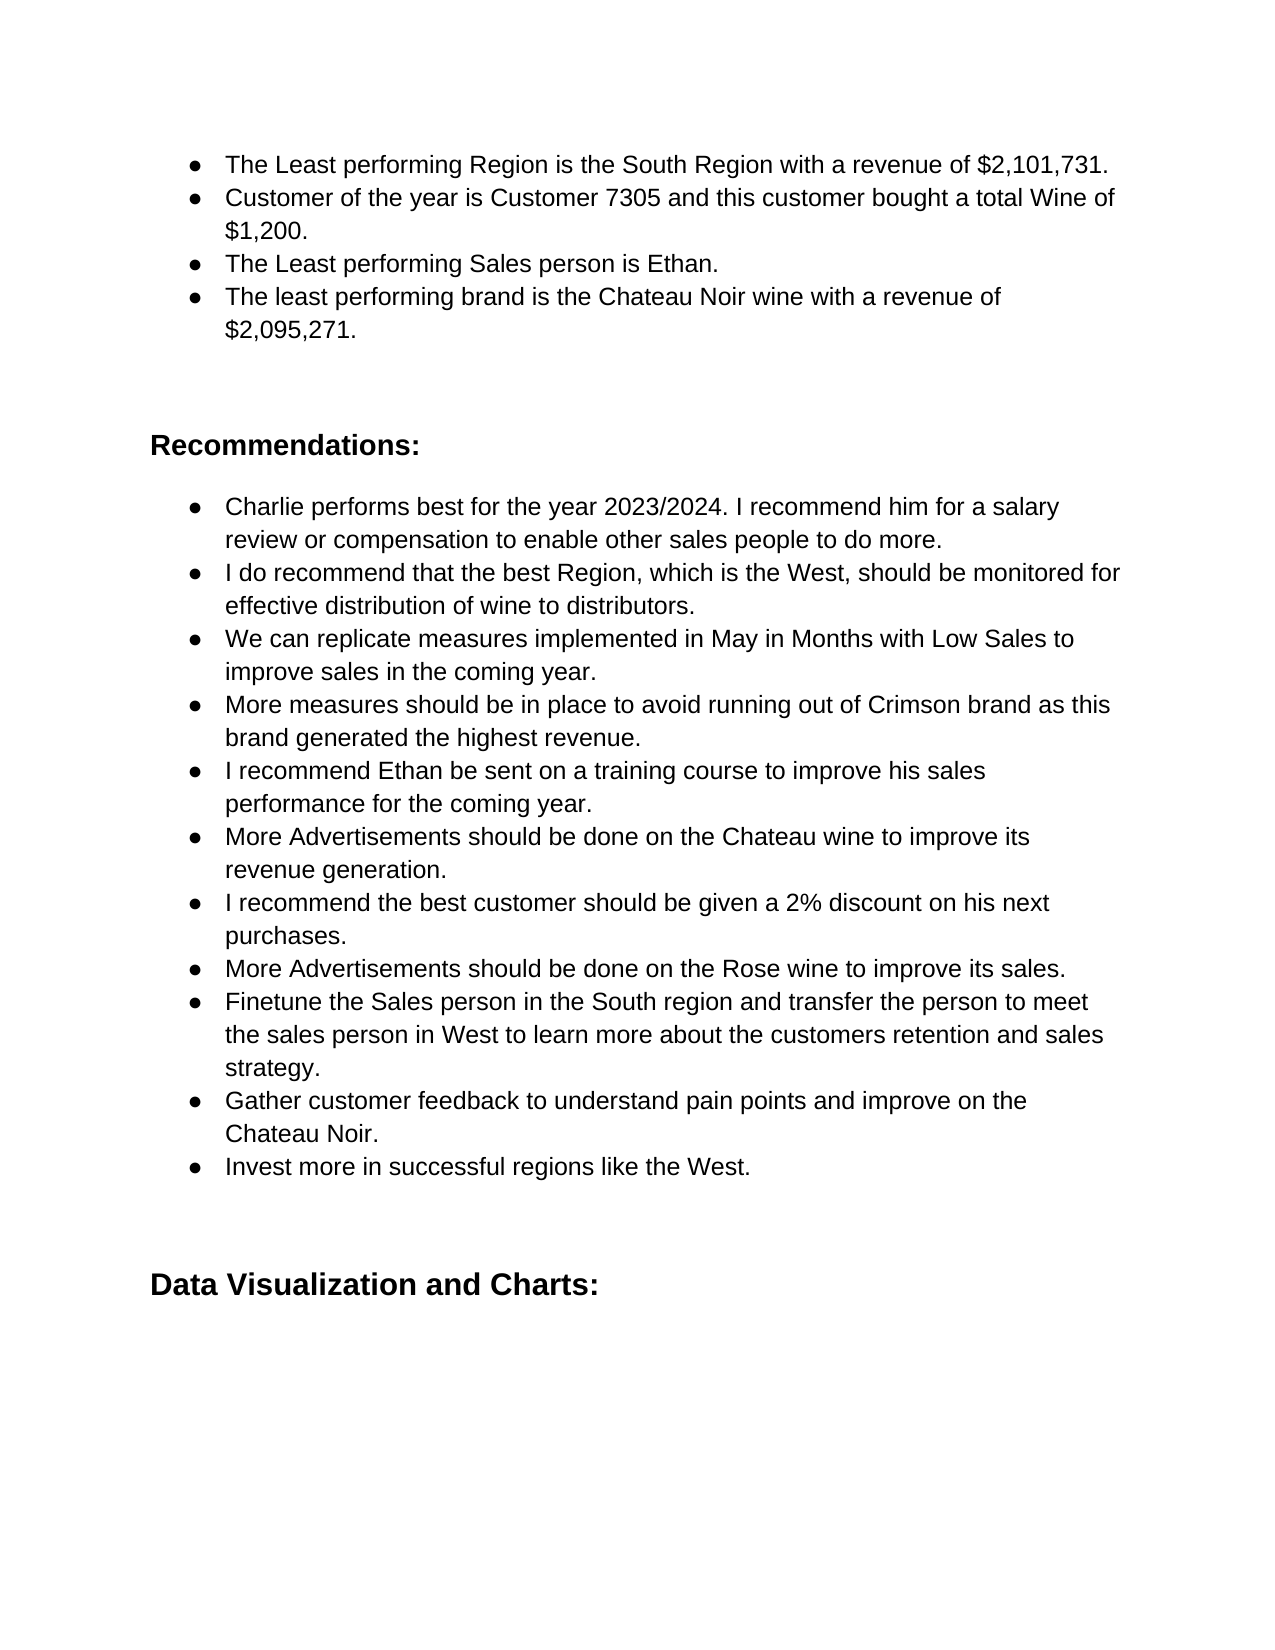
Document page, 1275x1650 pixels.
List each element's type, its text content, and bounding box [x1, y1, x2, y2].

list More measures should be in place to avoid running out of Crimson brand as this brand generated the highest revenue. [187, 690, 1125, 752]
list I do recommend that the best Region, which is the West, should be monitored for effective distribution of wine to distributors. [187, 558, 1125, 620]
list Charlie performs best for the year 2023/2024. I recommend him for a salary review or compensation to enable other sales people to do more. [187, 492, 1125, 554]
list We can replicate measures implemented in May in Months with Low Sales to improve sales in the coming year. [187, 624, 1125, 686]
list Invest more in successful regions like the West. [187, 1152, 1125, 1181]
list Customer of the year is Customer 7305 and this customer bought a total Wine of $1,200. [187, 183, 1125, 245]
list More Advertisements should be done on the Chateau wine to improve its revenue generation. [187, 822, 1125, 884]
list The least performing brand is the Chateau Noir wine with a revenue of $2,095,271. [187, 282, 1125, 344]
list I recommend Ethan be sent on a training course to improve his sales performance for the coming year. [187, 756, 1125, 818]
list I recommend the best customer should be given a 2% discount on his next purchases. [187, 888, 1125, 950]
list The Least performing Region is the South Region with a revenue of $2,101,731. [187, 150, 1125, 179]
list Gather customer feedback to understand pain points and improve on the Chateau Noir. [187, 1086, 1125, 1148]
list Finetune the Sales person in the South region and transfer the person to meet the sales person in West to learn more about the customers retention and sales strategy. [187, 987, 1125, 1082]
list The Least performing Sales person is Ethan. [187, 249, 1125, 278]
list More Advertisements should be done on the Rose wine to improve its sales. [187, 954, 1125, 983]
text Data Visualization and Charts: [150, 1266, 1125, 1301]
text Recommendations: [150, 428, 1125, 462]
